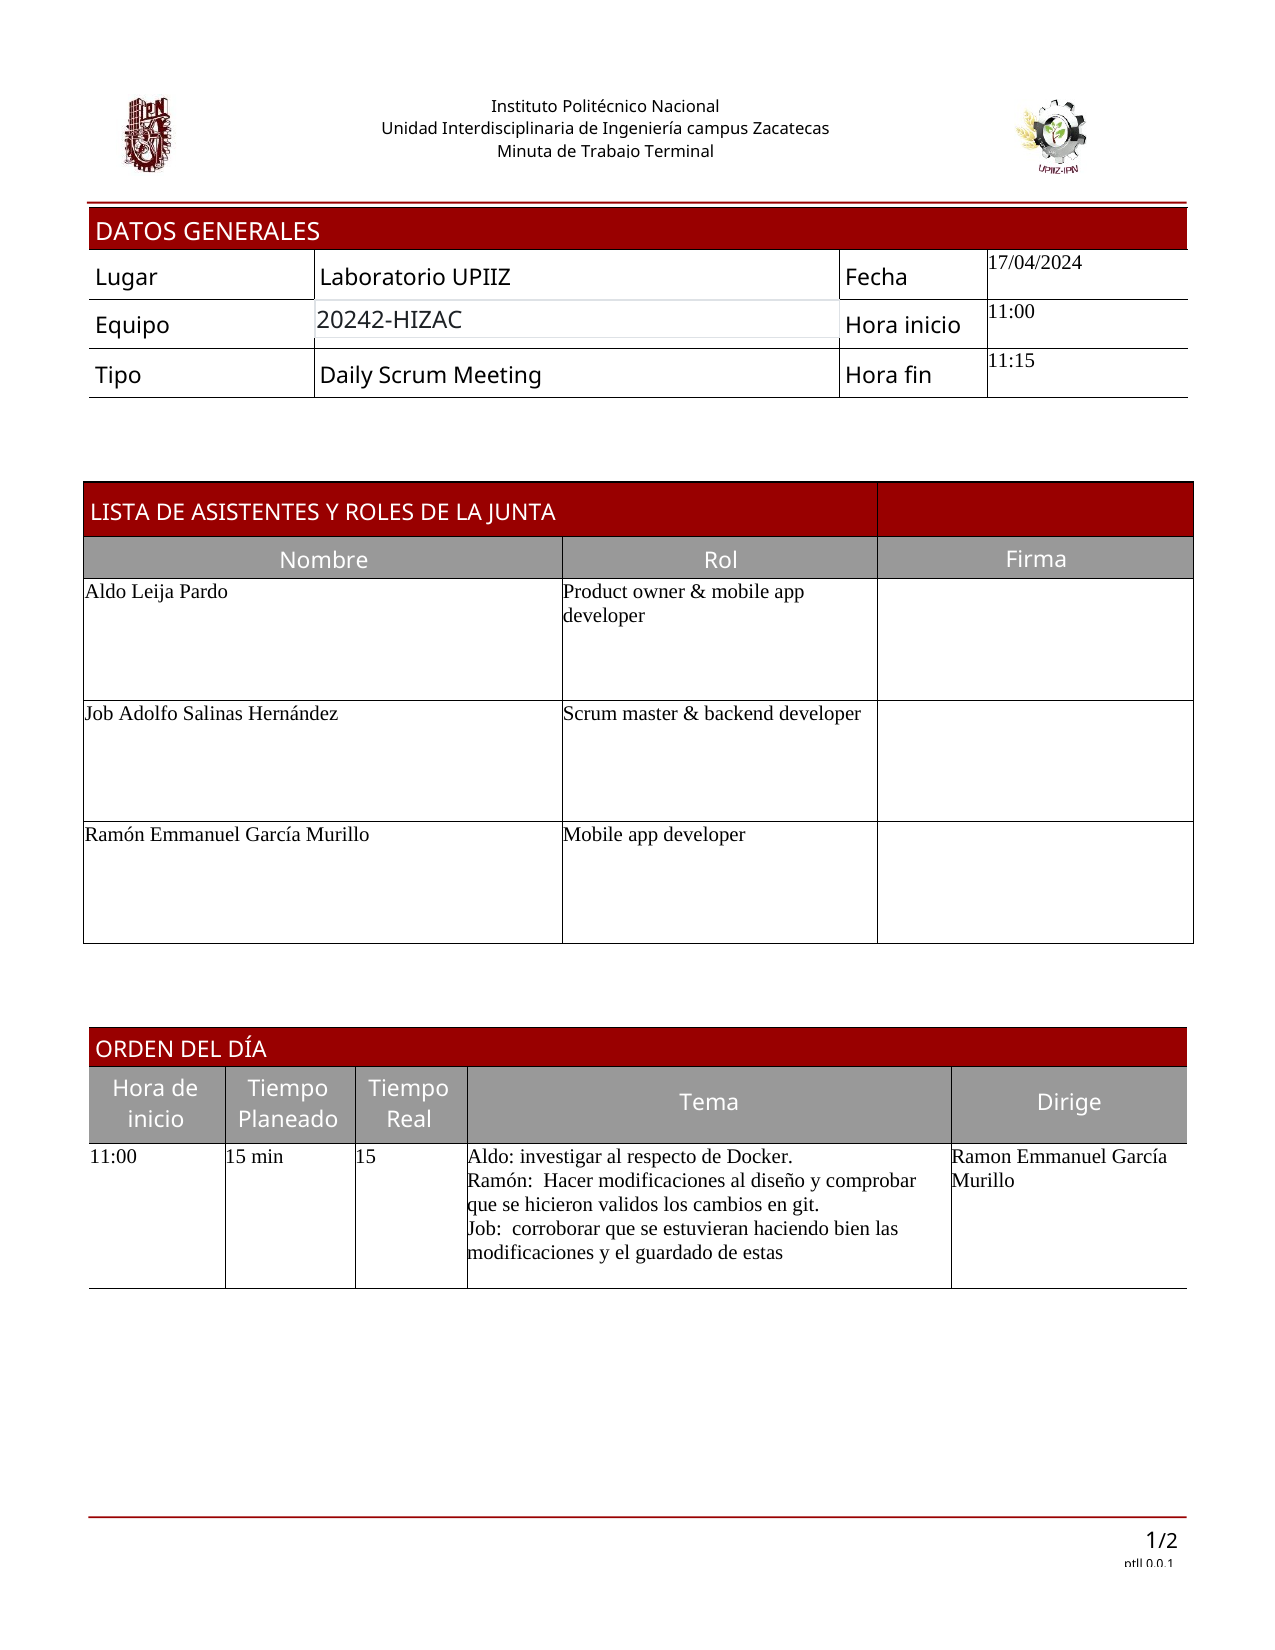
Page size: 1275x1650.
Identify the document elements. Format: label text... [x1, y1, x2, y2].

table_header LISTA DE ASISTENTES Y ROLES DE LA JUNTA [84, 483, 877, 536]
table_cell Tiempo Real [356, 1067, 467, 1143]
table_cell Ramon Emmanuel García Murillo [952, 1144, 1187, 1288]
table_cell Scrum master & backend developer [563, 701, 877, 821]
table_cell [878, 579, 1193, 700]
table_cell Hora fin [840, 349, 987, 397]
table_cell 11:00 [988, 300, 1187, 348]
table_header DATOS GENERALES [89, 208, 1187, 249]
table_cell Tema [468, 1067, 951, 1143]
table_cell Firma [878, 537, 1193, 578]
table_cell Hora inicio [840, 300, 987, 348]
table_cell Lugar [89, 250, 314, 299]
table_cell [315, 338, 839, 348]
table_cell 15 [356, 1144, 467, 1288]
table_cell Hora de inicio [89, 1067, 225, 1143]
table_cell 11:00 [89, 1144, 225, 1288]
picture [1014, 99, 1087, 174]
table_cell Product owner & mobile app developer [563, 579, 877, 700]
table_cell Job Adolfo Salinas Hernández [84, 701, 562, 821]
table_cell Dirige [952, 1067, 1187, 1143]
table_cell Aldo Leija Pardo [84, 579, 562, 700]
table_header ORDEN DEL DÍA [89, 1028, 1187, 1066]
table_cell Daily Scrum Meeting [315, 349, 839, 397]
table_cell Tipo [89, 349, 314, 397]
table_cell 11:15 [988, 349, 1187, 397]
table_cell Aldo: investigar al respecto de Docker. Ramón: Hacer modificaciones al diseño y comprobar que se hicieron validos los cambios en git. Job: corroborar que se estuvieran haciendo bien las modificaciones y el guardado de estas [468, 1144, 951, 1288]
table_cell [878, 822, 1193, 942]
table_cell Rol [563, 537, 877, 578]
table_cell Tiempo Planeado [226, 1067, 355, 1143]
table_cell Laboratorio UPIIZ [315, 250, 839, 299]
table_cell Ramón Emmanuel García Murillo [84, 822, 562, 942]
table_cell Nombre [84, 537, 562, 578]
table_cell Mobile app developer [563, 822, 877, 942]
table_cell Fecha [840, 250, 987, 299]
table_header [878, 483, 1193, 536]
table_cell 15 min [226, 1144, 355, 1288]
table_cell 17/04/2024 [988, 250, 1187, 299]
table_cell [878, 701, 1193, 821]
table_cell Equipo [89, 300, 314, 348]
picture [115, 94, 177, 176]
